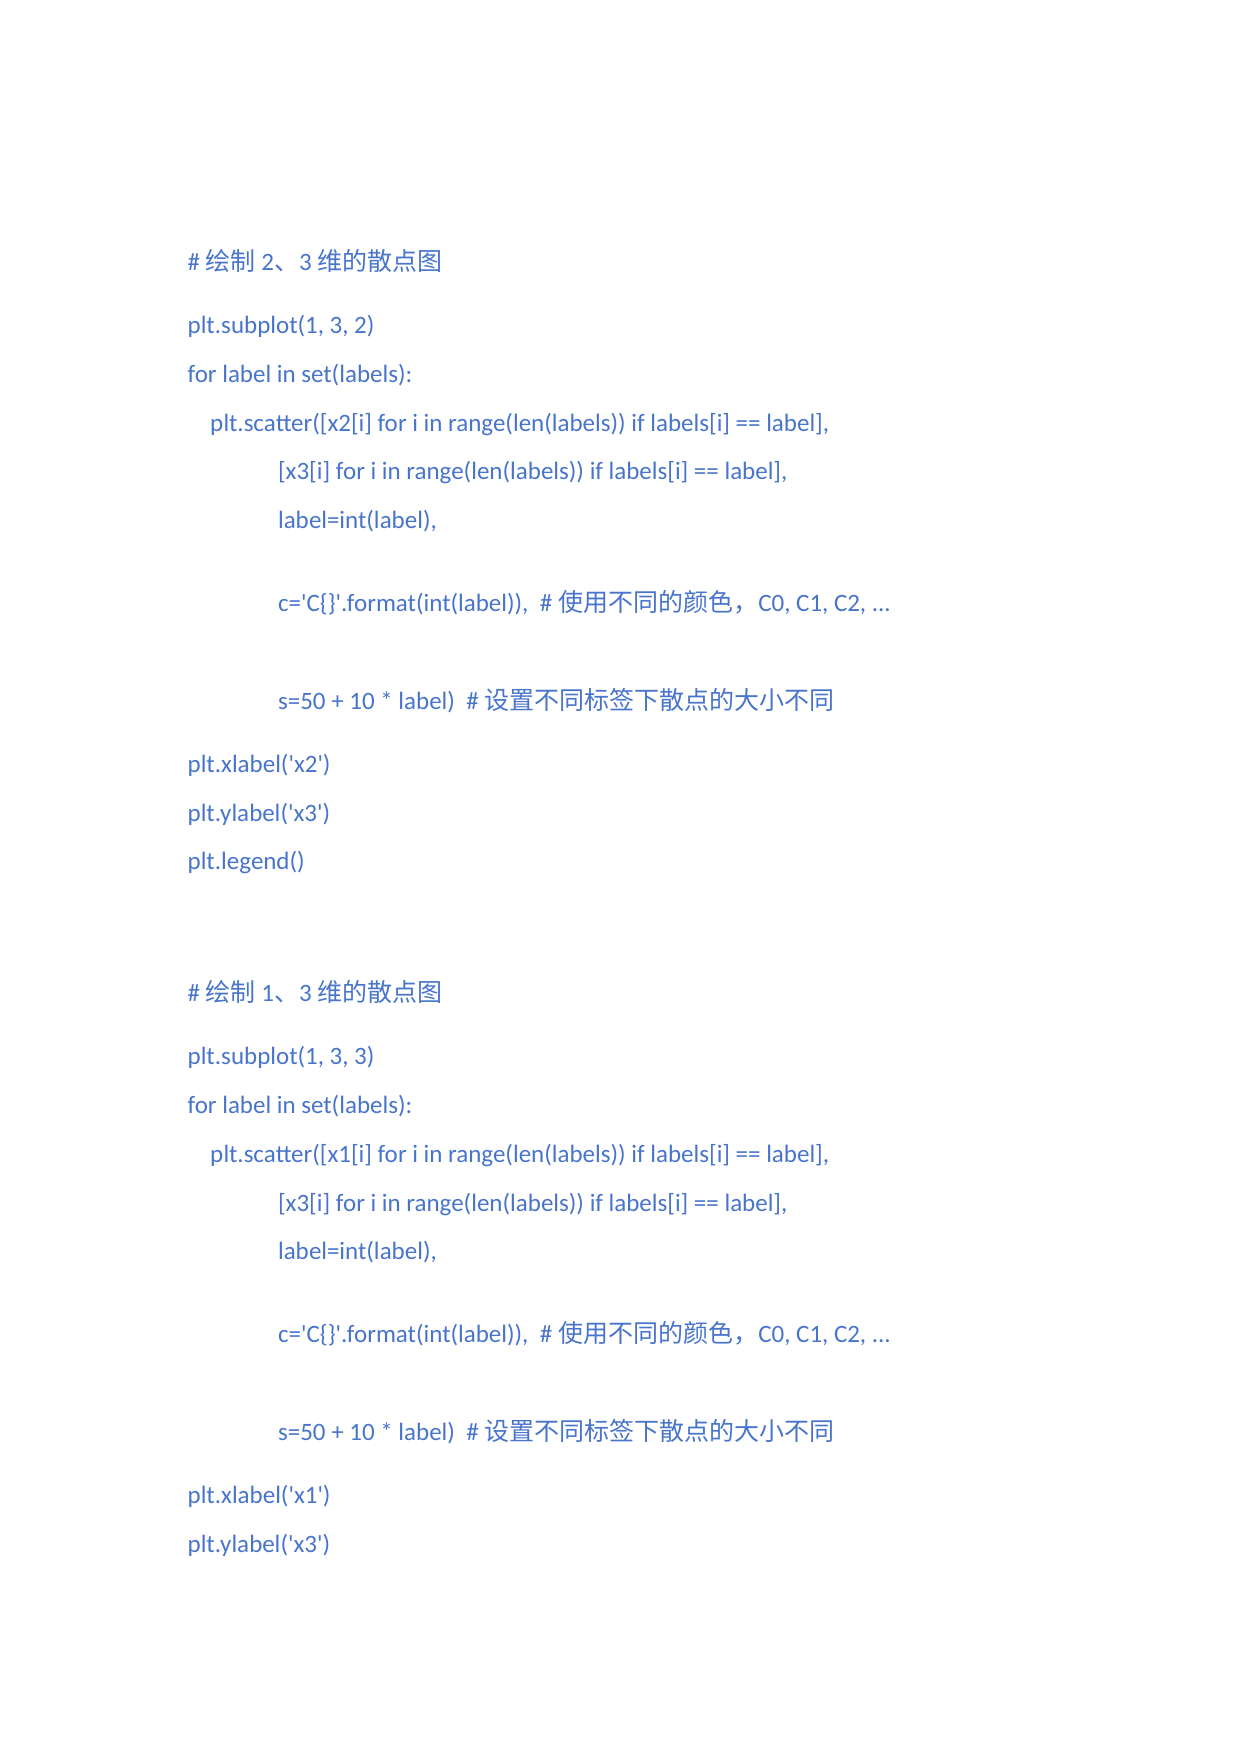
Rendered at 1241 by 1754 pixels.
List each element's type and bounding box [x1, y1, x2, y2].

text [187, 162, 1053, 1559]
